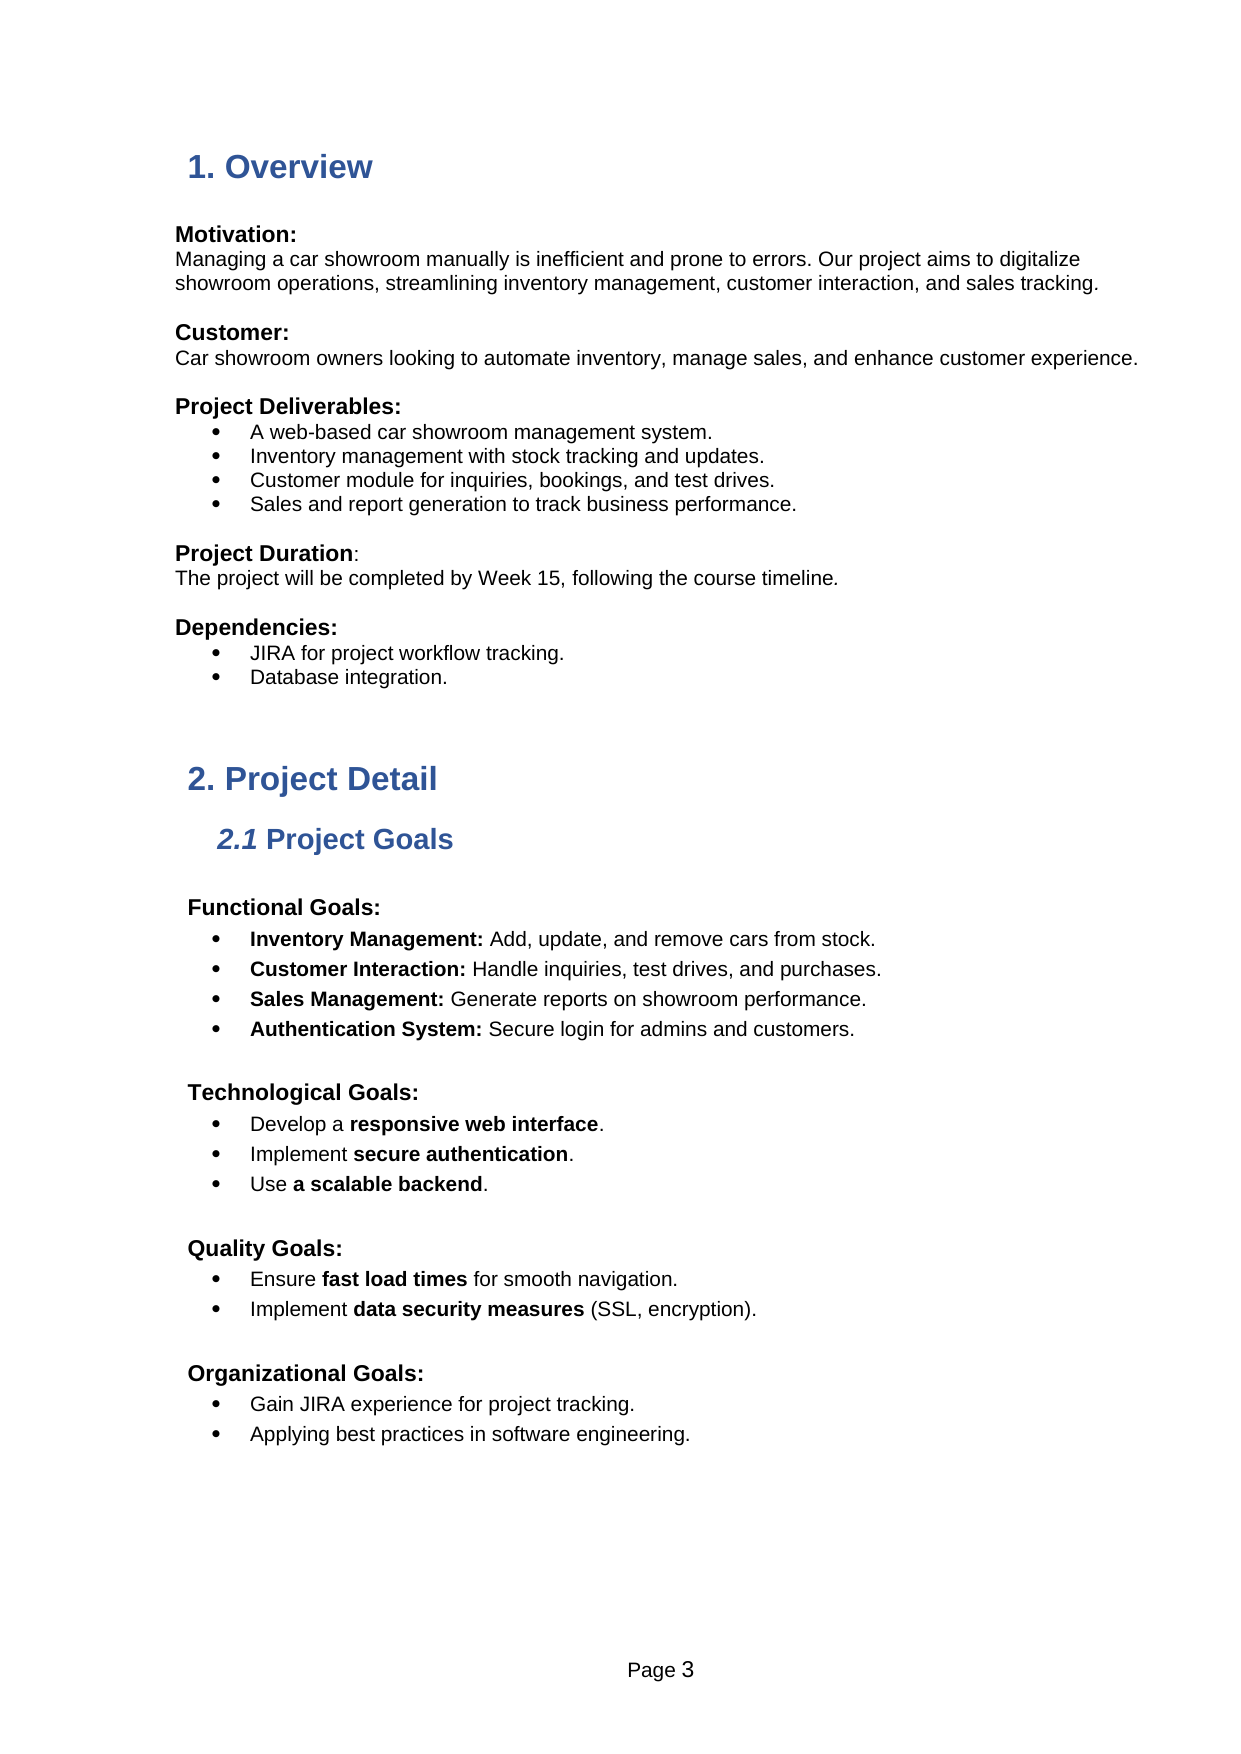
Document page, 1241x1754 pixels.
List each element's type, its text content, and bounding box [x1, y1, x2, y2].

text Project Duration: [175, 540, 1176, 566]
text The project will be completed by Week 15, following the course timeline. [175, 566, 1176, 590]
text Functional Goals: [187, 894, 1113, 921]
list Sales and report generation to track business performance. [212, 492, 1176, 516]
list Implement secure authentication. [212, 1142, 1113, 1166]
text Managing a car showroom manually is inefficient and prone to errors. Our project aims to digitalize showroom operations, streamlining inventory management, customer interaction, and sales tracking. [175, 247, 1176, 295]
text Motivation: [175, 221, 1176, 247]
text Quality Goals: [187, 1234, 1113, 1261]
list Inventory management with stock tracking and updates. [212, 444, 1176, 468]
list Ensure fast load times for smooth navigation. [212, 1267, 1113, 1291]
text Project Deliverables: [175, 393, 1176, 419]
list Customer Interaction: Handle inquiries, test drives, and purchases. [212, 957, 1113, 981]
list Applying best practices in software engineering. [212, 1422, 1113, 1446]
subtitle Project Detail [187, 759, 1176, 797]
list Authentication System: Secure login for admins and customers. [212, 1017, 1113, 1041]
list Use a scalable backend. [212, 1172, 1113, 1196]
text Technological Goals: [187, 1079, 1113, 1106]
list A web-based car showroom management system. [212, 419, 1176, 444]
list Gain JIRA experience for project tracking. [212, 1392, 1113, 1416]
text Customer: [175, 319, 1176, 345]
list Implement data security measures (SSL, encryption). [212, 1297, 1113, 1321]
list JIRA for project workflow tracking. [212, 640, 1176, 664]
text Organizational Goals: [187, 1359, 1113, 1386]
list Inventory Management: Add, update, and remove cars from stock. [212, 927, 1113, 951]
subtitle Project Goals [217, 822, 1176, 856]
list Develop a responsive web interface. [212, 1112, 1113, 1136]
subtitle Overview [187, 148, 1176, 186]
text Dependencies: [175, 614, 1176, 640]
list Database integration. [212, 664, 1176, 688]
text Car showroom owners looking to automate inventory, manage sales, and enhance customer experience. [175, 345, 1176, 369]
list Sales Management: Generate reports on showroom performance. [212, 987, 1113, 1011]
list Customer module for inquiries, bookings, and test drives. [212, 468, 1176, 492]
